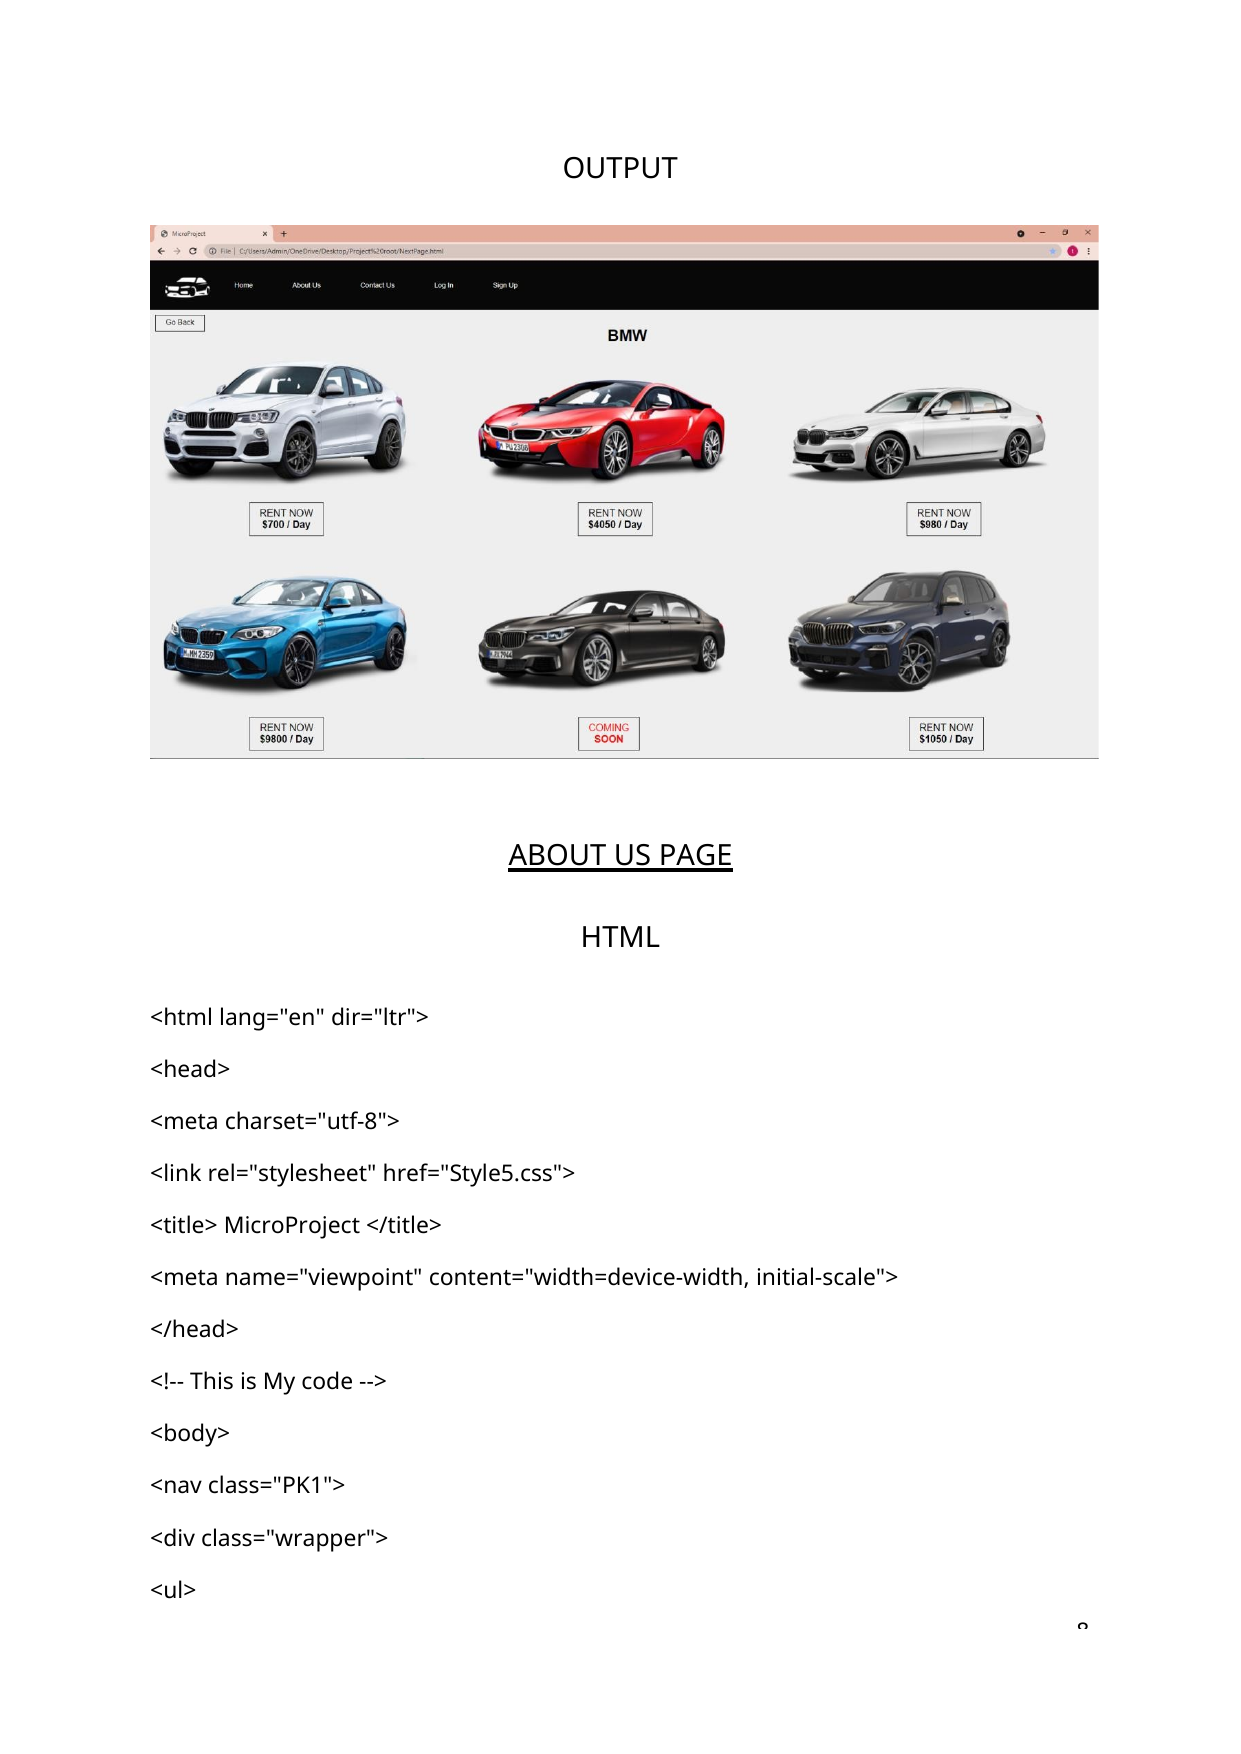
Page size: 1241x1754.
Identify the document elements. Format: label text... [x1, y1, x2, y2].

text ABOUT US PAGE [359, 834, 881, 874]
text <ul> [150, 1574, 1186, 1605]
text <nav class="PK1"> [150, 1469, 1186, 1501]
subtitle OUTPUT [359, 148, 881, 187]
text </head> [150, 1313, 1186, 1344]
picture [150, 225, 1099, 759]
text <head> [150, 1053, 1186, 1084]
text <meta name="viewpoint" content="width=device-width, initial-scale"> [150, 1261, 1186, 1292]
text <link rel="stylesheet" href="Style5.css"> [150, 1157, 1186, 1188]
text <meta charset="utf-8"> [150, 1105, 1186, 1136]
text <body> [150, 1417, 1186, 1448]
text <title> MicroProject </title> [150, 1209, 1186, 1240]
subtitle HTML [359, 916, 881, 956]
text <!-- This is My code --> [150, 1365, 1186, 1397]
text <html lang="en" dir="ltr"> [150, 1001, 1186, 1032]
text <div class="wrapper"> [150, 1522, 1186, 1553]
